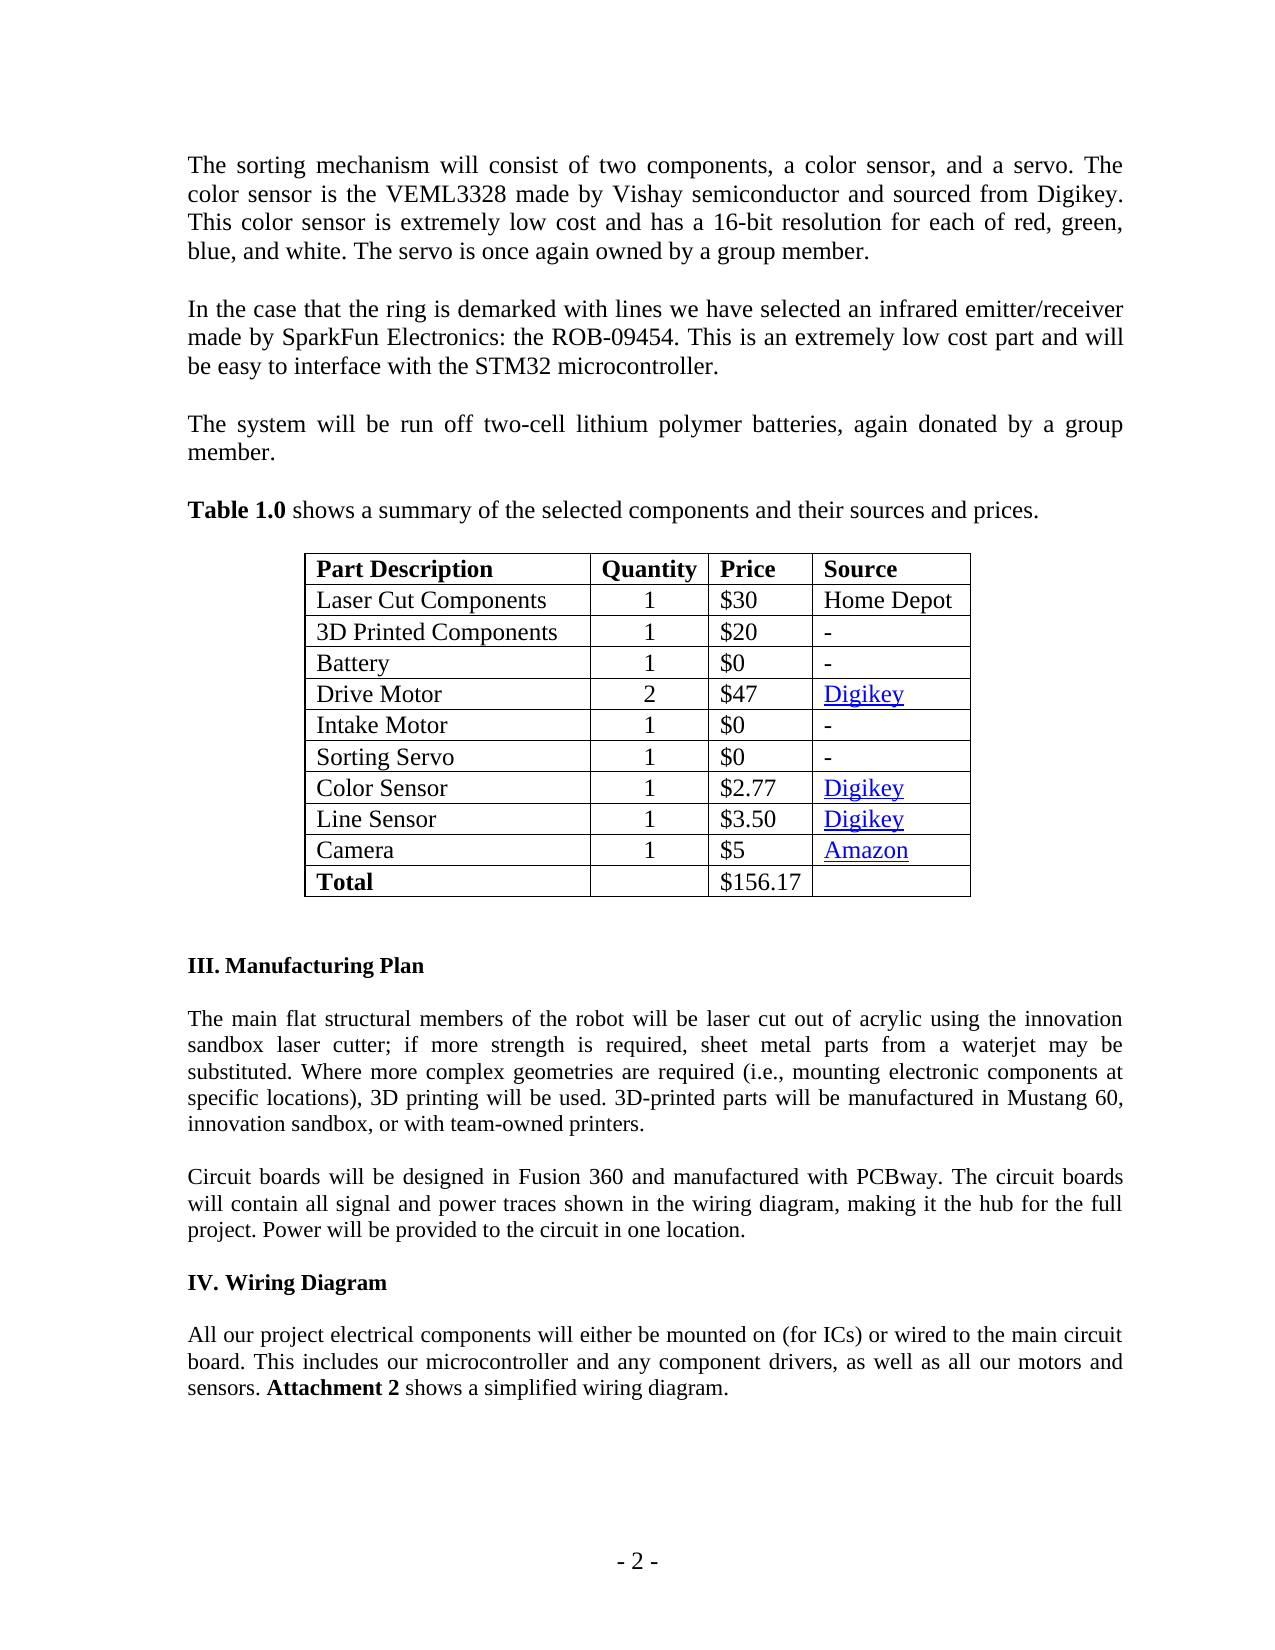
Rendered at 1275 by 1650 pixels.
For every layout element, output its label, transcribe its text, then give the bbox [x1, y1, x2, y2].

table_cell $30 [709, 585, 812, 615]
table_cell - [813, 647, 970, 677]
table_cell $20 [709, 616, 812, 646]
table_cell 1 [591, 741, 708, 771]
text Table 1.0 shows a summary of the selected components and their sources and prices. [187, 495, 1125, 524]
text The main flat structural members of the robot will be laser cut out of acrylic using the innovation sandbox laser cutter; if more strength is required, sheet metal parts from a waterjet may be substituted. Where more complex geometries are required (i.e., mounting electronic components at specific locations), 3D printing will be used. 3D-printed parts will be manufactured in Mustang 60, innovation sandbox, or with team-owned printers. [187, 1005, 1125, 1137]
table_cell 1 [591, 772, 708, 802]
table_cell Digikey [813, 772, 970, 802]
table_cell Intake Motor [306, 710, 590, 740]
table_cell Home Depot [813, 585, 970, 615]
table_cell Digikey [813, 679, 970, 709]
table_cell Total [306, 866, 590, 896]
text The sorting mechanism will consist of two components, a color sensor, and a servo. The color sensor is the VEML3328 made by Vishay semiconductor and sourced from Digikey. This color sensor is extremely low cost and has a 16-bit resolution for each of red, green, blue, and white. The servo is once again owned by a group member. [187, 150, 1125, 265]
table_cell Amazon [813, 835, 970, 865]
table_cell $0 [709, 710, 812, 740]
table_cell $47 [709, 679, 812, 709]
table_cell 1 [591, 710, 708, 740]
table_cell [591, 866, 708, 896]
table_header Part Description [306, 554, 590, 584]
text All our project electrical components will either be mounted on (for ICs) or wired to the main circuit board. This includes our microcontroller and any component drivers, as well as all our motors and sensors. Attachment 2 shows a simplified wiring diagram. [187, 1321, 1125, 1400]
table_header Source [813, 554, 970, 584]
table_cell $0 [709, 647, 812, 677]
table_cell Sorting Servo [306, 741, 590, 771]
table_cell Digikey [813, 804, 970, 834]
table_cell $156.17 [709, 866, 812, 896]
table_cell 1 [591, 804, 708, 834]
table_cell 1 [591, 835, 708, 865]
list Wiring Diagram [187, 1269, 1125, 1295]
table_cell [813, 866, 970, 896]
table_cell 3D Printed Components [306, 616, 590, 646]
table_cell - [813, 710, 970, 740]
table_header Quantity [591, 554, 708, 584]
table_cell - [813, 616, 970, 646]
table_cell - [813, 741, 970, 771]
table_cell $3.50 [709, 804, 812, 834]
table_cell Drive Motor [306, 679, 590, 709]
table_cell $2.77 [709, 772, 812, 802]
table_cell Laser Cut Components [306, 585, 590, 615]
table_cell Camera [306, 835, 590, 865]
text The system will be run off two-cell lithium polymer batteries, again donated by a group member. [187, 409, 1125, 466]
text Circuit boards will be designed in Fusion 360 and manufactured with PCBway. The circuit boards will contain all signal and power traces shown in the wiring diagram, making it the hub for the full project. Power will be provided to the circuit in one location. [187, 1163, 1125, 1242]
table_cell 1 [591, 647, 708, 677]
table_cell $0 [709, 741, 812, 771]
table_cell 1 [591, 616, 708, 646]
table_cell Line Sensor [306, 804, 590, 834]
table_cell 2 [591, 679, 708, 709]
text In the case that the ring is demarked with lines we have selected an infrared emitter/receiver made by SparkFun Electronics: the ROB-09454. This is an extremely low cost part and will be easy to interface with the STM32 microcontroller. [187, 294, 1125, 380]
table_cell Color Sensor [306, 772, 590, 802]
table_cell Battery [306, 647, 590, 677]
table_header Price [709, 554, 812, 584]
table_cell $5 [709, 835, 812, 865]
table_cell 1 [591, 585, 708, 615]
list Manufacturing Plan [187, 952, 1125, 979]
